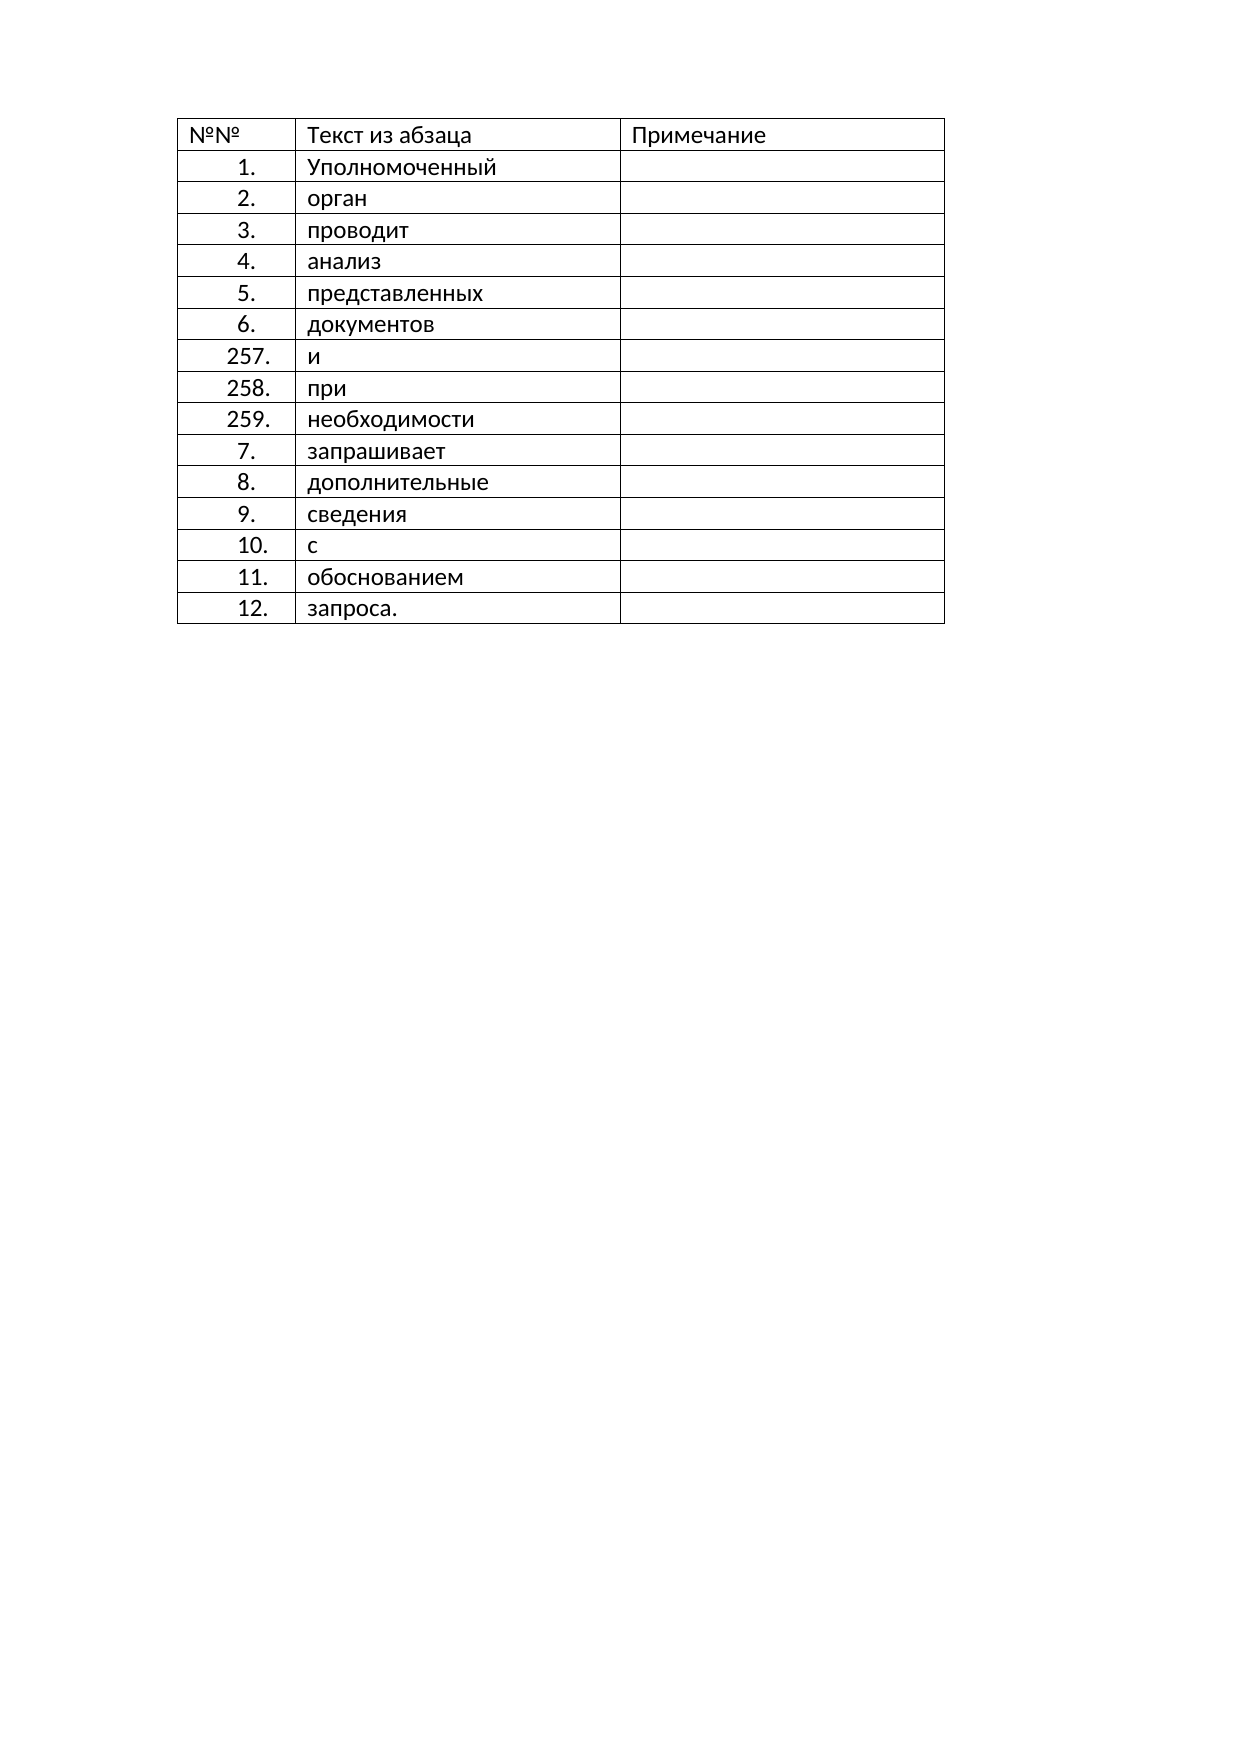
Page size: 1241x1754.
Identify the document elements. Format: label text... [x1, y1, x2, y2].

table_cell необходимости [296, 403, 620, 434]
table_cell [621, 593, 944, 623]
table_cell [621, 530, 944, 560]
table_cell [178, 403, 295, 434]
table_cell [178, 182, 295, 213]
table_cell [178, 530, 295, 560]
table_cell [621, 372, 944, 402]
table_cell [178, 151, 295, 181]
table_cell [621, 309, 944, 339]
table_cell анализ [296, 245, 620, 276]
table_cell [621, 277, 944, 307]
table_header Примечание [621, 119, 944, 150]
table_cell запроса. [296, 593, 620, 623]
table_cell [178, 309, 295, 339]
table_header Текст из абзаца [296, 119, 620, 150]
table_cell [621, 561, 944, 592]
table_cell [621, 151, 944, 181]
table_cell [621, 498, 944, 528]
table_cell [178, 277, 295, 307]
table_cell [178, 561, 295, 592]
table_cell дополнительные [296, 466, 620, 497]
table_cell проводит [296, 214, 620, 244]
table_cell орган [296, 182, 620, 213]
table_cell сведения [296, 498, 620, 528]
table_cell обоснованием [296, 561, 620, 592]
table_cell [621, 182, 944, 213]
table_cell [178, 245, 295, 276]
table_cell [178, 466, 295, 497]
table_cell представленных [296, 277, 620, 307]
table_cell [621, 214, 944, 244]
table_cell [178, 372, 295, 402]
table_cell документов [296, 309, 620, 339]
table_cell [178, 593, 295, 623]
table_cell [178, 214, 295, 244]
table_cell и [296, 340, 620, 371]
table_cell [178, 340, 295, 371]
table_cell [621, 245, 944, 276]
table_cell [621, 340, 944, 371]
table_cell при [296, 372, 620, 402]
table_cell [178, 435, 295, 465]
table_cell [621, 403, 944, 434]
table_cell с [296, 530, 620, 560]
table_cell [621, 466, 944, 497]
table_cell [178, 498, 295, 528]
table_cell [621, 435, 944, 465]
table_cell запрашивает [296, 435, 620, 465]
table_header №№ [178, 119, 295, 150]
table_cell Уполномоченный [296, 151, 620, 181]
